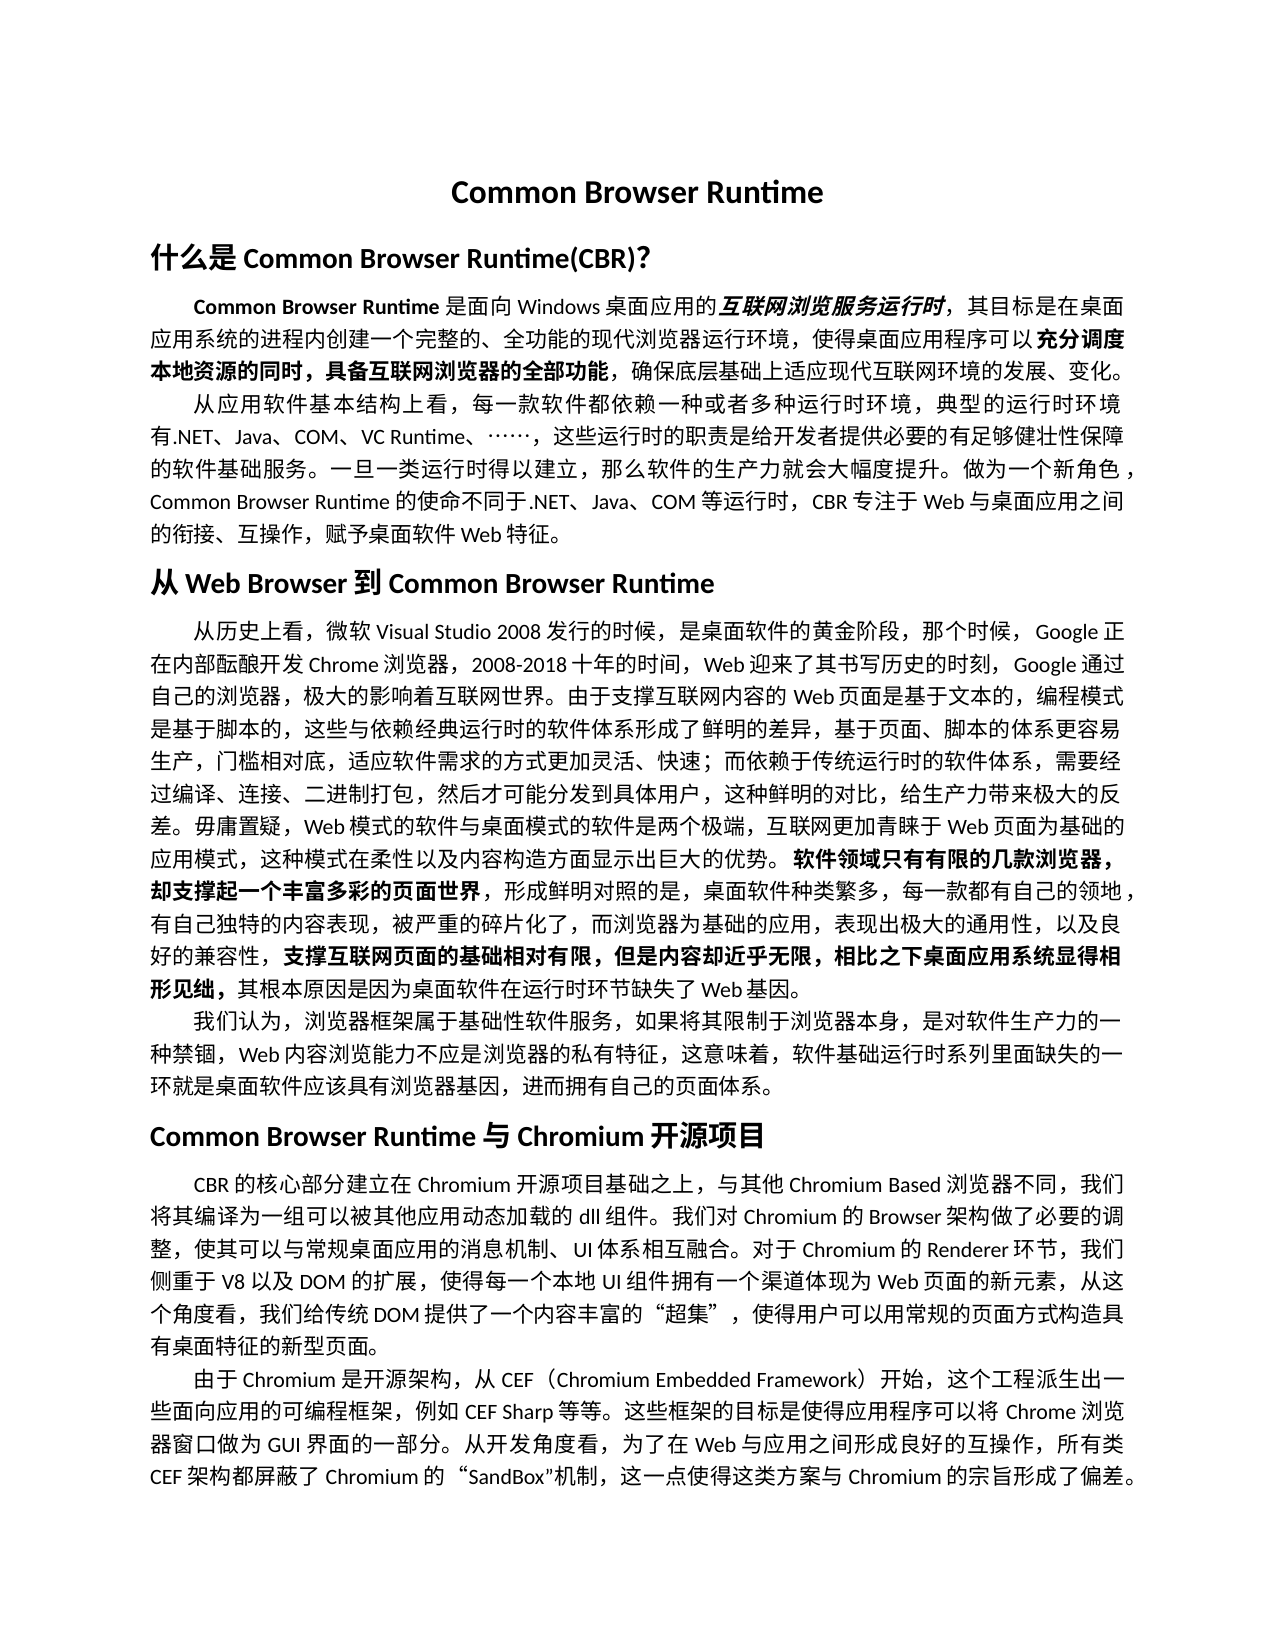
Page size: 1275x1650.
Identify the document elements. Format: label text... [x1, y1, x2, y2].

text Common Browser Runtime [150, 159, 1125, 224]
text 什么是Common Browser Runtime(CBR)？ [150, 224, 1125, 289]
text 从Web Browser到Common Browser Runtime [150, 549, 1125, 614]
text CBR的核心部分建立在Chromium开源项目基础之上，与其他Chromium Based浏览器不同，我们将其编译为一组可以被其他应用动态加载的dll组件。我们对Chromium的Browser架构做了必要的调整，使其可以与常规桌面应用的消息机制、UI体系相互融合。对于Chromium的Renderer环节，我们侧重于V8以及DOM的扩展，使得每一个本地UI组件拥有一个渠道体现为Web页面的新元素，从这个角度看，我们给传统DOM提供了一个内容丰富的“超集”，使得用户可以用常规的页面方式构造具有桌面特征的新型页面。 [150, 1166, 1125, 1361]
text 从应用软件基本结构上看，每一款软件都依赖一种或者多种运行时环境，典型的运行时环境有.NET、Java、COM、VC Runtime、……，这些运行时的职责是给开发者提供必要的有足够健壮性保障的软件基础服务。一旦一类运行时得以建立，那么软件的生产力就会大幅度提升。做为一个新角色，Common Browser Runtime的使命不同于.NET、Java、COM等运行时，CBR专注于Web与桌面应用之间的衔接、互操作，赋予桌面软件Web特征。 [150, 386, 1125, 549]
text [150, 1361, 1125, 1491]
text Common Browser Runtime与Chromium开源项目 [150, 1101, 1125, 1166]
text 我们认为，浏览器框架属于基础性软件服务，如果将其限制于浏览器本身，是对软件生产力的一种禁锢，Web内容浏览能力不应是浏览器的私有特征，这意味着，软件基础运行时系列里面缺失的一环就是桌面软件应该具有浏览器基因，进而拥有自己的页面体系。 [150, 1004, 1125, 1101]
text Common Browser Runtime是面向Windows桌面应用的互联网浏览服务运行时，其目标是在桌面应用系统的进程内创建一个完整的、全功能的现代浏览器运行环境，使得桌面应用程序可以充分调度本地资源的同时，具备互联网浏览器的全部功能，确保底层基础上适应现代互联网环境的发展、变化。 [150, 289, 1125, 386]
text 从历史上看，微软Visual Studio 2008发行的时候，是桌面软件的黄金阶段，那个时候，Google正在内部酝酿开发Chrome浏览器，2008-2018十年的时间，Web迎来了其书写历史的时刻，Google通过自己的浏览器，极大的影响着互联网世界。由于支撑互联网内容的Web页面是基于文本的，编程模式是基于脚本的，这些与依赖经典运行时的软件体系形成了鲜明的差异，基于页面、脚本的体系更容易生产，门槛相对底，适应软件需求的方式更加灵活、快速；而依赖于传统运行时的软件体系，需要经过编译、连接、二进制打包，然后才可能分发到具体用户，这种鲜明的对比，给生产力带来极大的反差。毋庸置疑，Web模式的软件与桌面模式的软件是两个极端，互联网更加青睐于Web页面为基础的应用模式，这种模式在柔性以及内容构造方面显示出巨大的优势。软件领域只有有限的几款浏览器，却支撑起一个丰富多彩的页面世界，形成鲜明对照的是，桌面软件种类繁多，每一款都有自己的领地，有自己独特的内容表现，被严重的碎片化了，而浏览器为基础的应用，表现出极大的通用性，以及良好的兼容性，支撑互联网页面的基础相对有限，但是内容却近乎无限，相比之下桌面应用系统显得相形见绌，其根本原因是因为桌面软件在运行时环节缺失了Web基因。 [150, 614, 1125, 1004]
